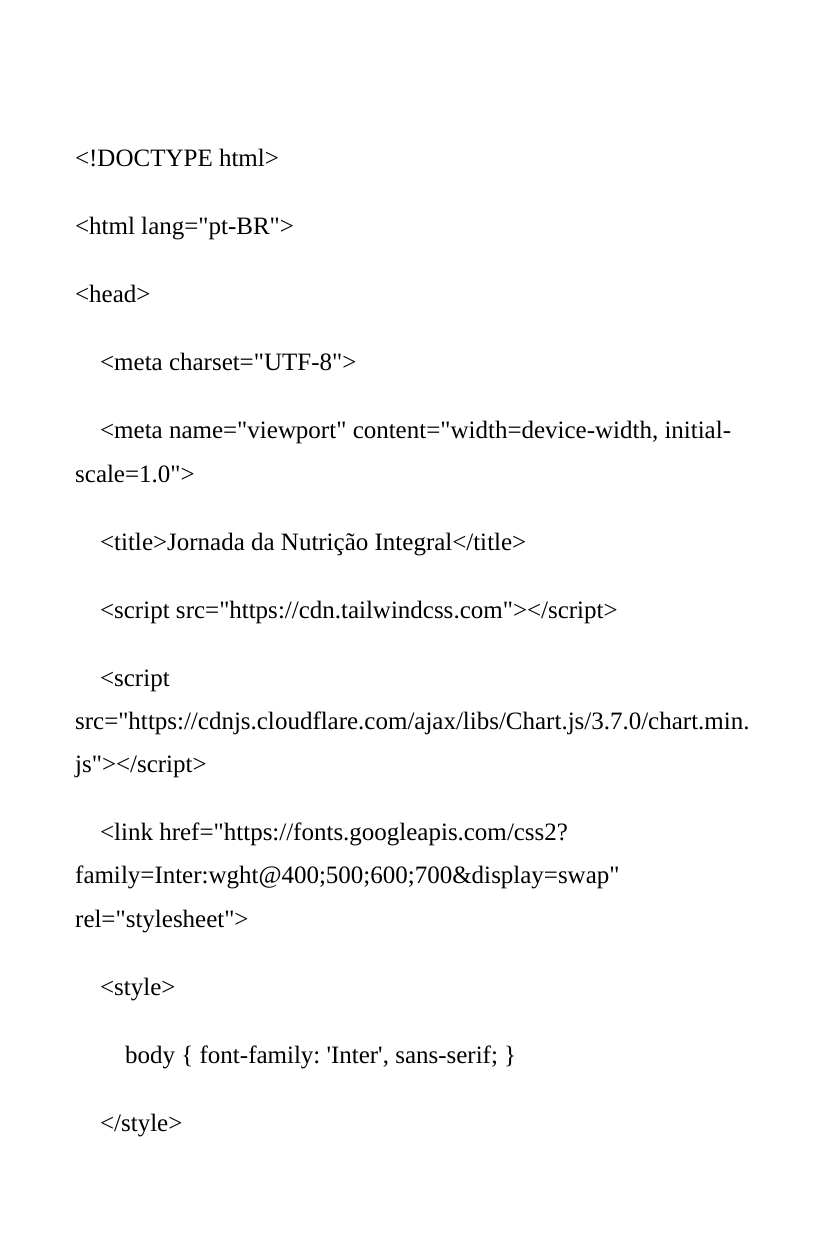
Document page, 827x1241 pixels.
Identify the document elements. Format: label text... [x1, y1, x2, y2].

text <html lang="pt-BR"> [75, 211, 752, 240]
text <meta name="viewport" content="width=device-width, initial-scale=1.0"> [75, 416, 752, 487]
text <meta charset="UTF-8"> [75, 347, 752, 376]
text <script src="https://cdn.tailwindcss.com"></script> [75, 595, 752, 624]
text <!DOCTYPE html> [75, 143, 752, 172]
text body { font-family: 'Inter', sans-serif; } [75, 1040, 752, 1069]
text </style> [75, 1108, 752, 1137]
text <link href="https://fonts.googleapis.com/css2?family=Inter:wght@400;500;600;700&display=swap" rel="stylesheet"> [75, 817, 752, 932]
text <title>Jornada da Nutrição Integral</title> [75, 527, 752, 556]
text <style> [75, 972, 752, 1001]
text <head> [75, 279, 752, 308]
text <script src="https://cdnjs.cloudflare.com/ajax/libs/Chart.js/3.7.0/chart.min.js"></script> [75, 663, 752, 778]
